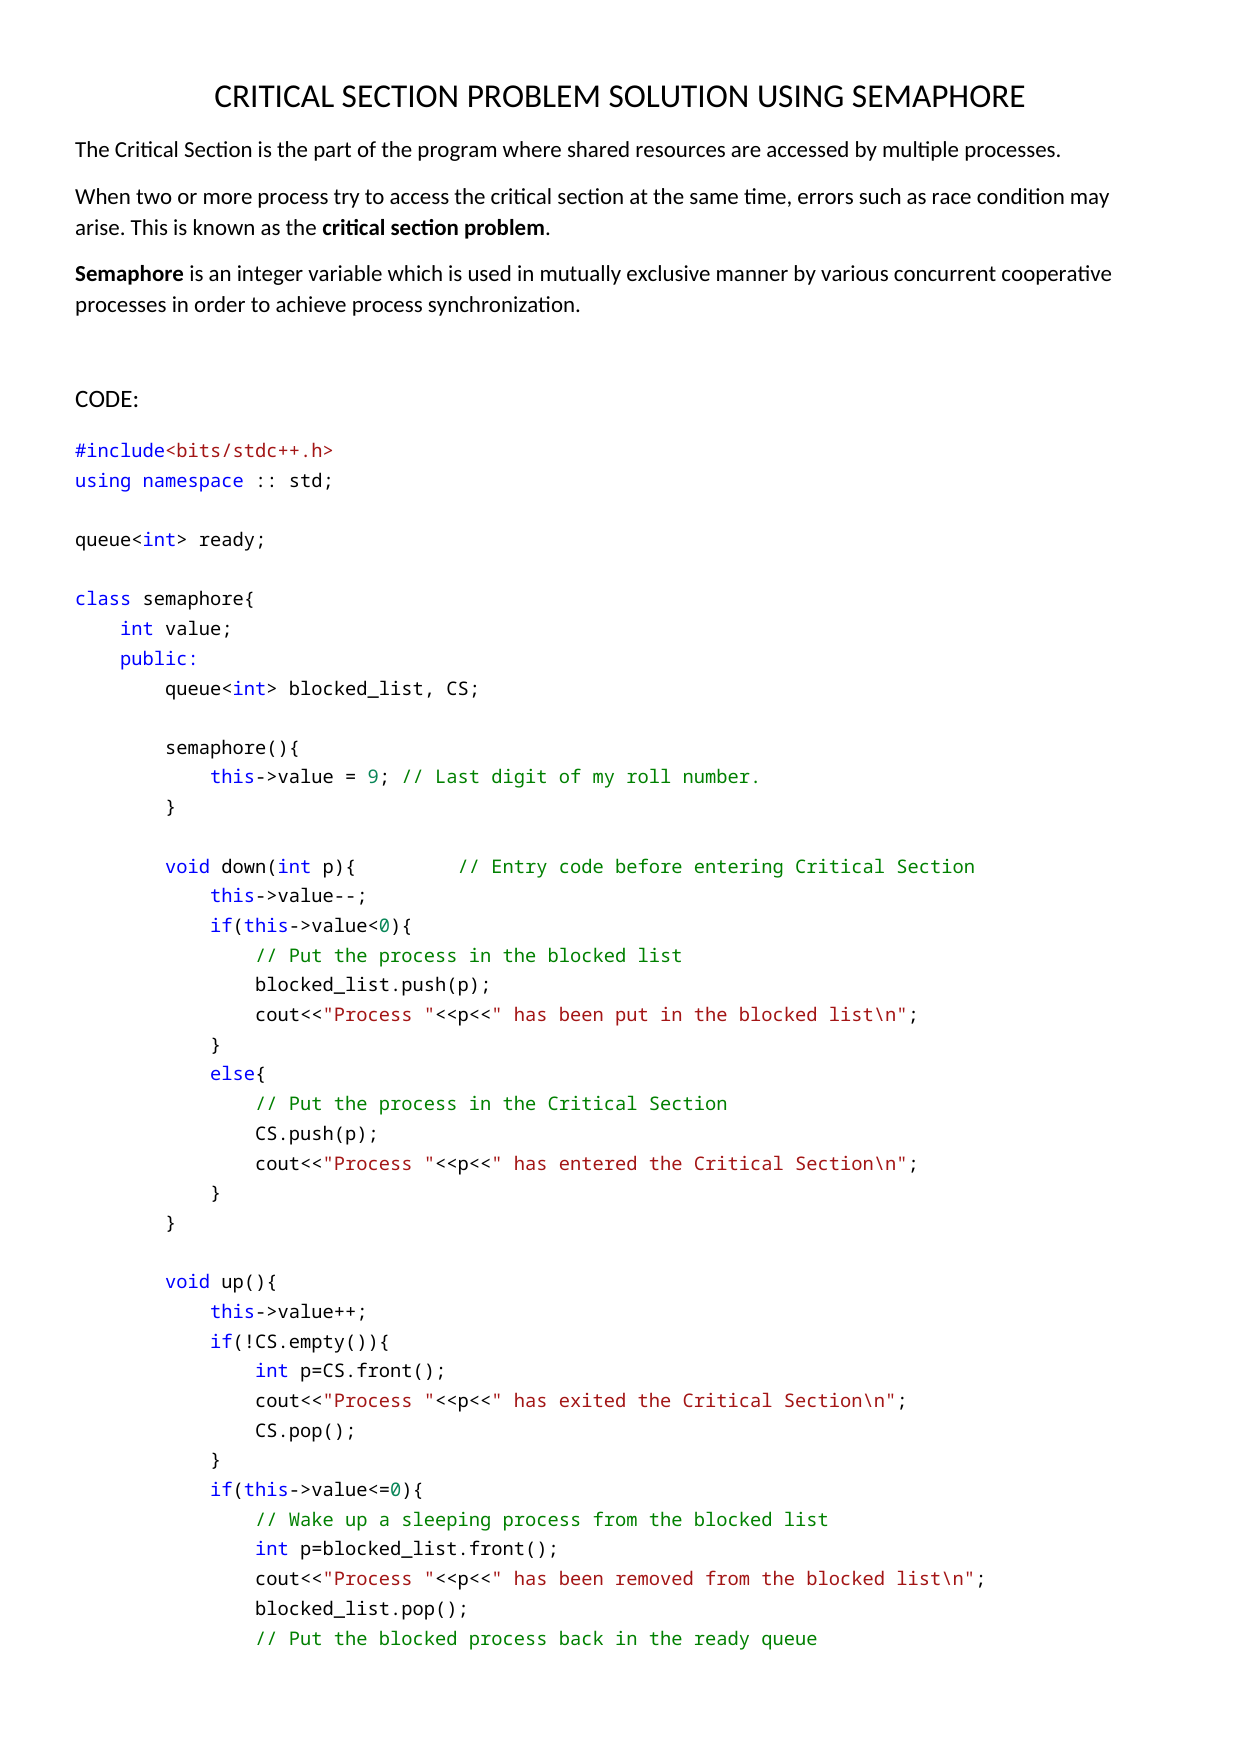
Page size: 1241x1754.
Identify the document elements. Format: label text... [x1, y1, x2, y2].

text queue<int> ready; [75, 522, 1165, 552]
text cout<<"Process "<<p<<" has been put in the blocked list\n"; [75, 997, 1165, 1027]
text // Put the process in the Critical Section [75, 1086, 1165, 1116]
text CS.push(p); [75, 1116, 1165, 1146]
text class semaphore{ [75, 582, 1165, 611]
text #include<bits/stdc++.h> [75, 433, 1165, 463]
text cout<<"Process "<<p<<" has exited the Critical Section\n"; [75, 1383, 1165, 1413]
text // Put the process in the blocked list [75, 938, 1165, 967]
text this->value = 9; // Last digit of my roll number. [75, 760, 1165, 789]
text Semaphore is an integer variable which is used in mutually exclusive manner by various concurrent cooperative processes in order to achieve process synchronization. [75, 259, 1165, 318]
text } [75, 1027, 1165, 1057]
text if(!CS.empty()){ [75, 1324, 1165, 1353]
text } [75, 1442, 1165, 1472]
text CRITICAL SECTION PROBLEM SOLUTION USING SEMAPHORE [75, 75, 1165, 116]
text // Wake up a sleeping process from the blocked list [75, 1502, 1165, 1532]
text int p=blocked_list.front(); [75, 1532, 1165, 1561]
text The Critical Section is the part of the program where shared resources are accessed by multiple processes. [75, 136, 1165, 164]
text queue<int> blocked_list, CS; [75, 671, 1165, 700]
text if(this->value<=0){ [75, 1472, 1165, 1502]
text blocked_list.pop(); [75, 1591, 1165, 1621]
text } [75, 1205, 1165, 1235]
text CS.pop(); [75, 1413, 1165, 1442]
text this->value++; [75, 1294, 1165, 1324]
text semaphore(){ [75, 730, 1165, 760]
text using namespace :: std; [75, 463, 1165, 492]
text void down(int p){ // Entry code before entering Critical Section [75, 849, 1165, 878]
text int p=CS.front(); [75, 1353, 1165, 1383]
text void up(){ [75, 1264, 1165, 1294]
text else{ [75, 1057, 1165, 1086]
text When two or more process try to access the critical section at the same time, errors such as race condition may arise. This is known as the critical section problem. [75, 182, 1165, 241]
text if(this->value<0){ [75, 908, 1165, 938]
text cout<<"Process "<<p<<" has been removed from the blocked list\n"; [75, 1561, 1165, 1591]
text cout<<"Process "<<p<<" has entered the Critical Section\n"; [75, 1146, 1165, 1175]
text blocked_list.push(p); [75, 967, 1165, 997]
text int value; [75, 611, 1165, 641]
text public: [75, 641, 1165, 671]
text // Put the blocked process back in the ready queue [75, 1621, 1165, 1650]
text CODE: [75, 383, 1165, 414]
text this->value--; [75, 878, 1165, 908]
text } [75, 1175, 1165, 1205]
text } [75, 789, 1165, 819]
